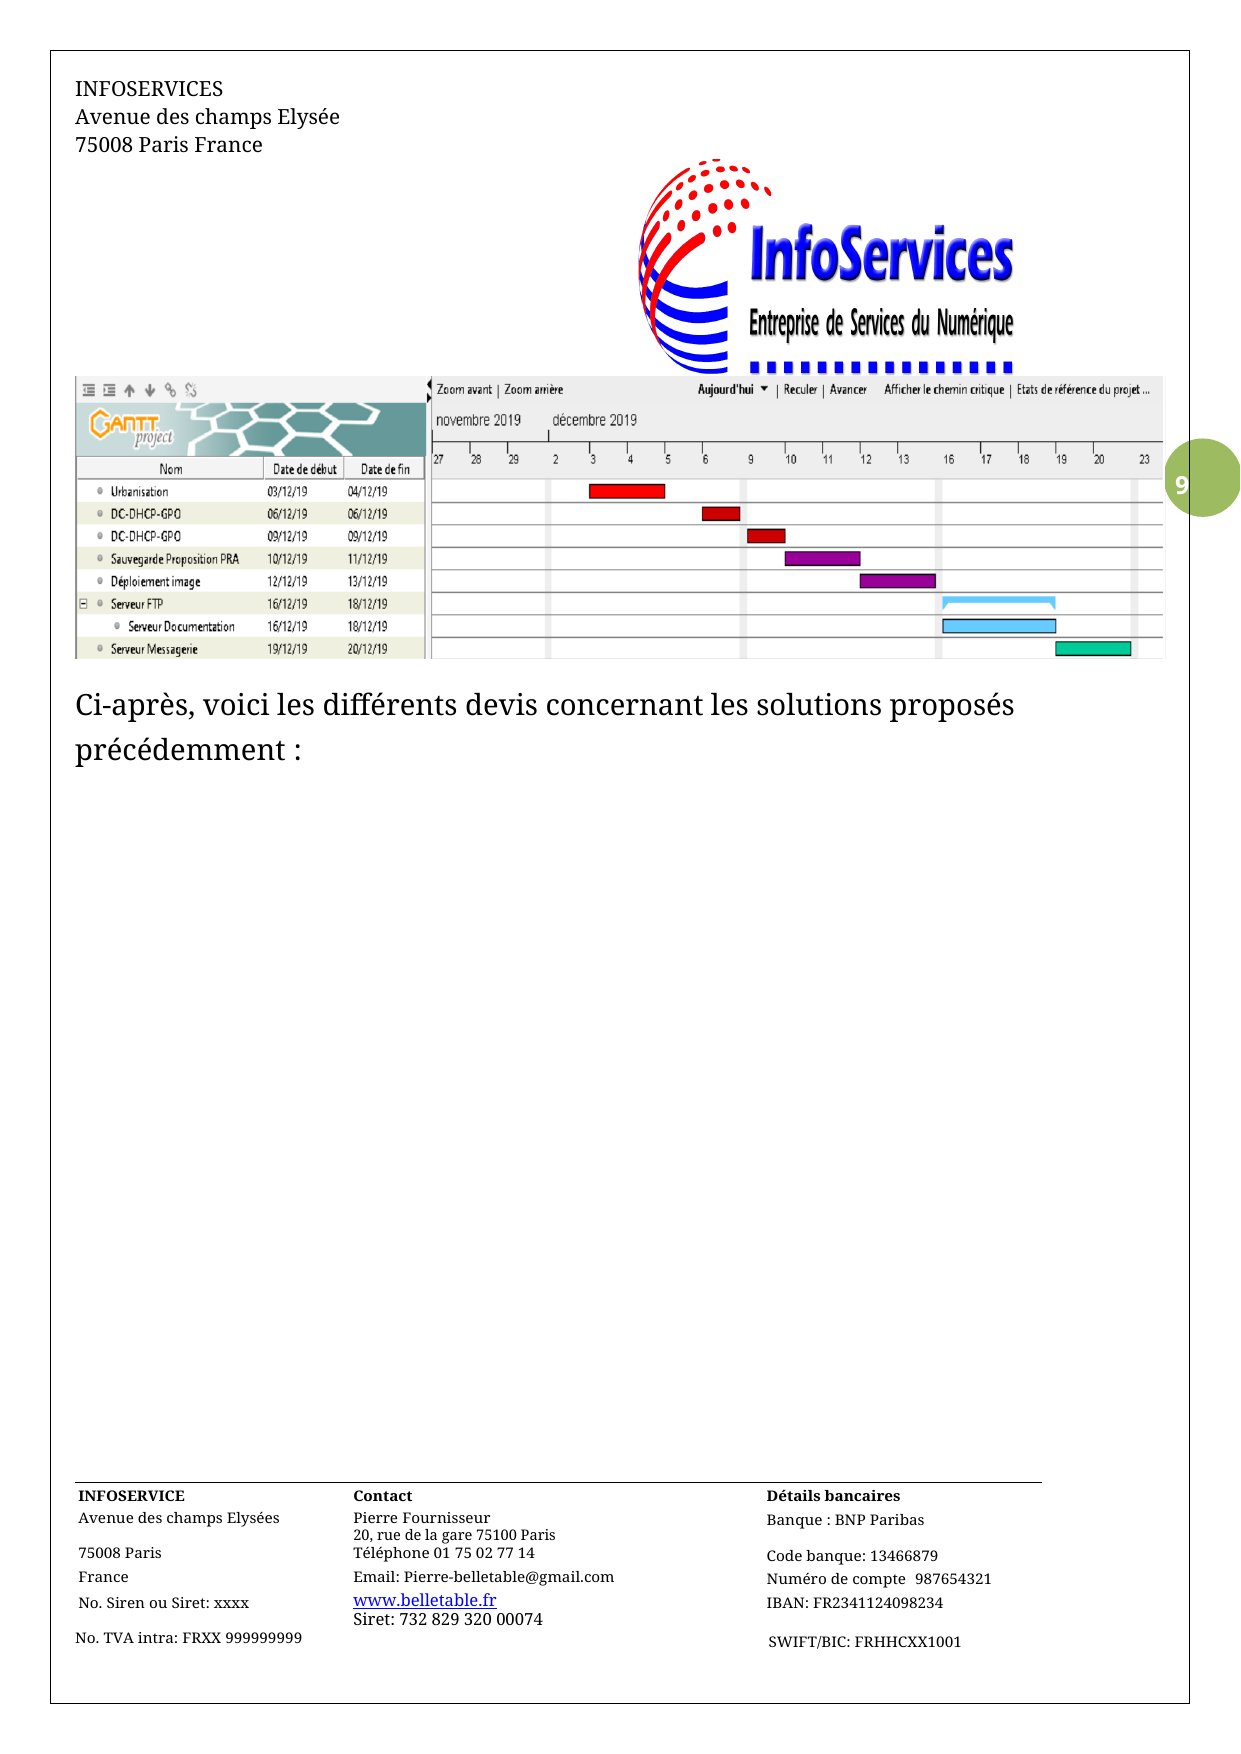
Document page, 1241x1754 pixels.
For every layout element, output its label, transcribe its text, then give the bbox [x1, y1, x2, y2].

text Ci-après, voici les différents devis concernant les solutions proposés précédemment : [75, 684, 1165, 769]
picture [75, 159, 1166, 659]
